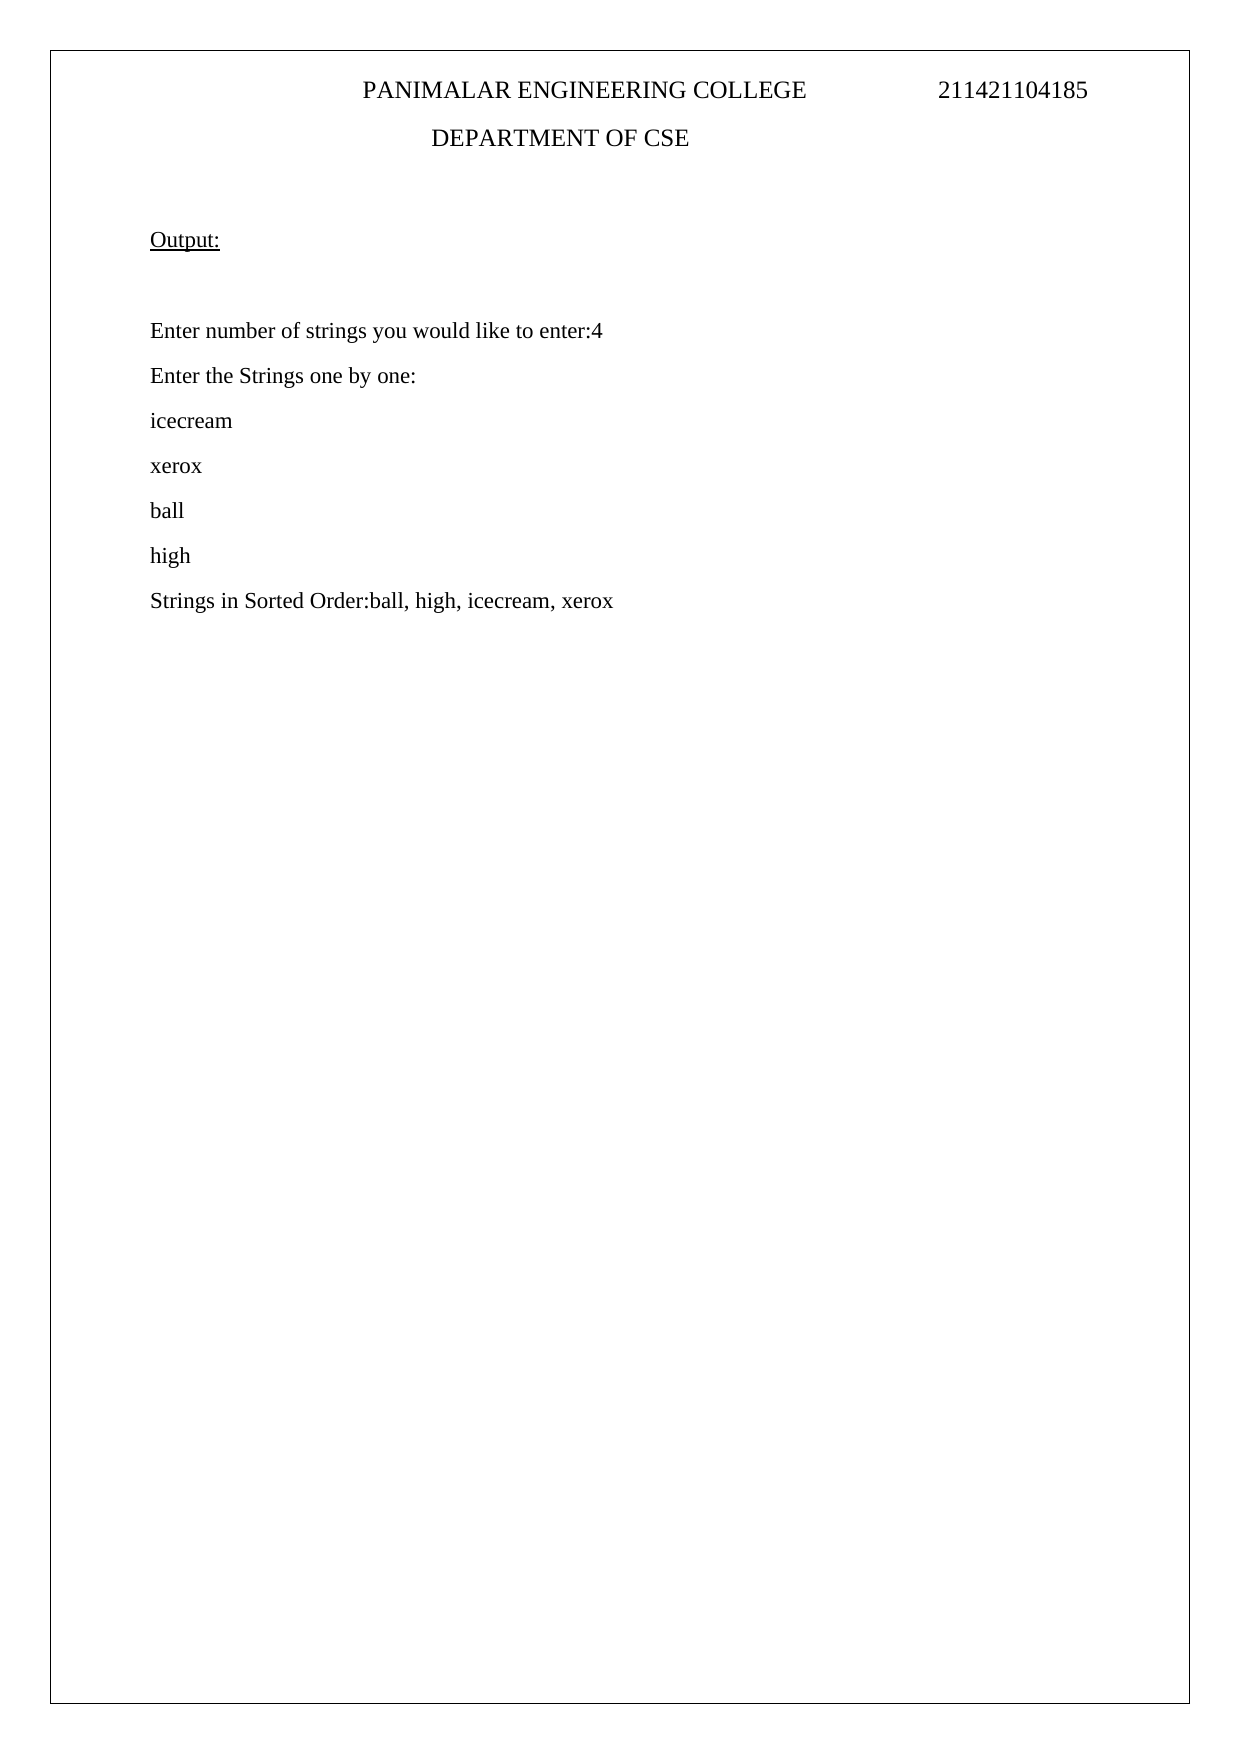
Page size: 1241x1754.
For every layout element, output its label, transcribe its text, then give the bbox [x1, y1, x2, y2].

text Output: [150, 227, 1090, 253]
text Enter number of strings you would like to enter:4 [150, 317, 1090, 343]
text high [150, 542, 1090, 569]
text xerox [150, 452, 1090, 478]
text icecream [150, 407, 1090, 433]
text Enter the Strings one by one: [150, 362, 1090, 388]
text Strings in Sorted Order:ball, high, icecream, xerox [150, 587, 1090, 614]
text ball [150, 497, 1090, 523]
